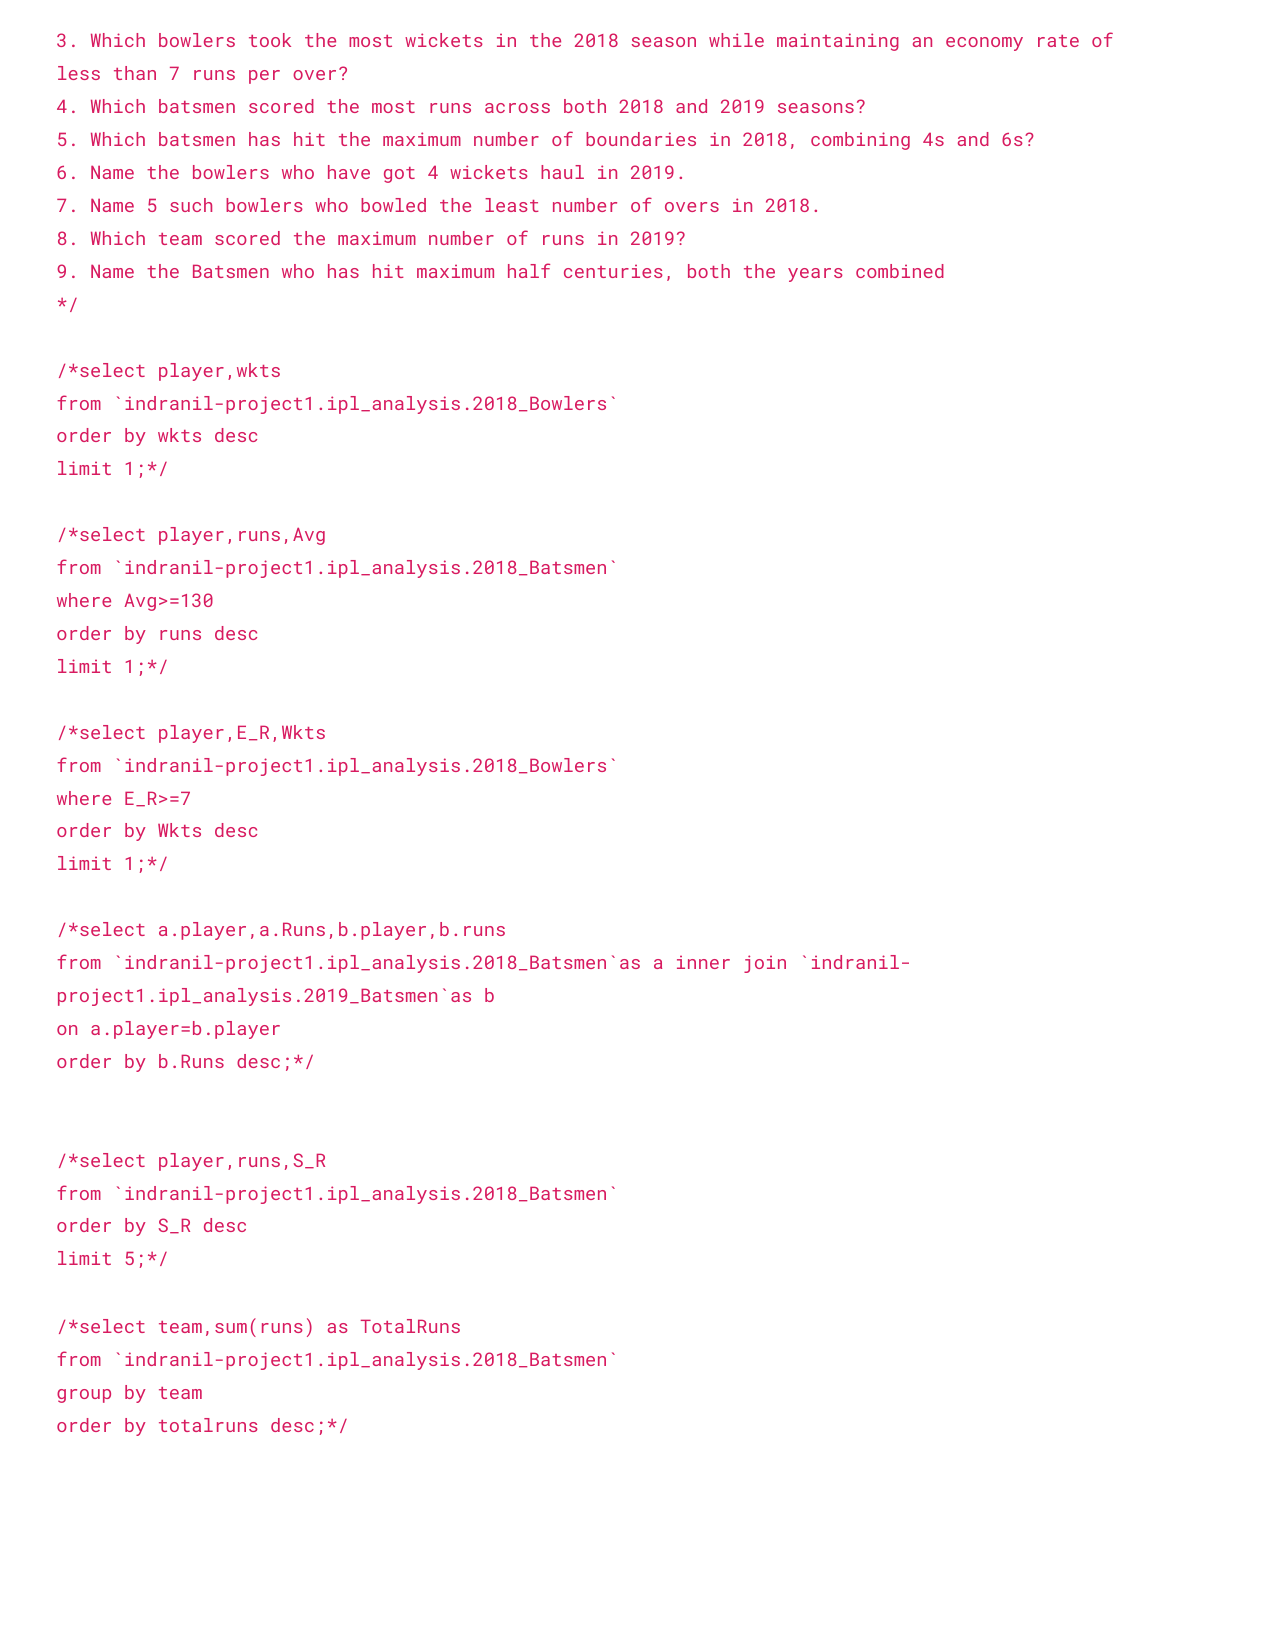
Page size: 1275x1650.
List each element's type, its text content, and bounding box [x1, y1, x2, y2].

text on a.player=b.player [56, 1016, 1125, 1040]
text from `indranil-project1.ipl_analysis.2018_Batsmen` [56, 1347, 1125, 1372]
text 3. Which bowlers took the most wickets in the 2018 season while maintaining an economy rate of less than 7 runs per over? [56, 28, 1125, 86]
text from `indranil-project1.ipl_analysis.2018_Batsmen` [56, 555, 1125, 579]
text from `indranil-project1.ipl_analysis.2018_Batsmen`as a inner join `indranil-project1.ipl_analysis.2019_Batsmen`as b [56, 950, 1125, 1007]
text where Avg>=130 [56, 588, 1125, 612]
text from `indranil-project1.ipl_analysis.2018_Batsmen` [56, 1180, 1125, 1205]
text order by b.Runs desc;*/ [56, 1048, 1125, 1073]
text /*select team,sum(runs) as TotalRuns [56, 1314, 1125, 1339]
text /*select player,wkts [56, 357, 1125, 382]
text order by S_R desc [56, 1213, 1125, 1238]
text /*select a.player,a.Runs,b.player,b.runs [56, 917, 1125, 942]
text /*select player,runs,S_R [56, 1147, 1125, 1172]
text /*select player,runs,Avg [56, 522, 1125, 547]
text 8. Which team scored the maximum number of runs in 2019? [56, 226, 1125, 250]
text limit 1;*/ [56, 851, 1125, 876]
text group by team [56, 1380, 1125, 1404]
text 7. Name 5 such bowlers who bowled the least number of overs in 2018. [56, 193, 1125, 217]
text limit 5;*/ [56, 1246, 1125, 1271]
text where E_R>=7 [56, 785, 1125, 810]
text 9. Name the Batsmen who has hit maximum half centuries, both the years combined [56, 258, 1125, 283]
text 5. Which batsmen has hit the maximum number of boundaries in 2018, combining 4s and 6s? [56, 127, 1125, 152]
text 6. Name the bowlers who have got 4 wickets haul in 2019. [56, 160, 1125, 184]
text */ [56, 291, 1125, 316]
text order by Wkts desc [56, 818, 1125, 843]
text /*select player,E_R,Wkts [56, 719, 1125, 744]
text 4. Which batsmen scored the most runs across both 2018 and 2019 seasons? [56, 94, 1125, 119]
text from `indranil-project1.ipl_analysis.2018_Bowlers` [56, 390, 1125, 415]
text order by totalruns desc;*/ [56, 1413, 1125, 1437]
text limit 1;*/ [56, 456, 1125, 481]
text order by runs desc [56, 621, 1125, 645]
text limit 1;*/ [56, 653, 1125, 678]
text from `indranil-project1.ipl_analysis.2018_Bowlers` [56, 752, 1125, 777]
text order by wkts desc [56, 423, 1125, 448]
